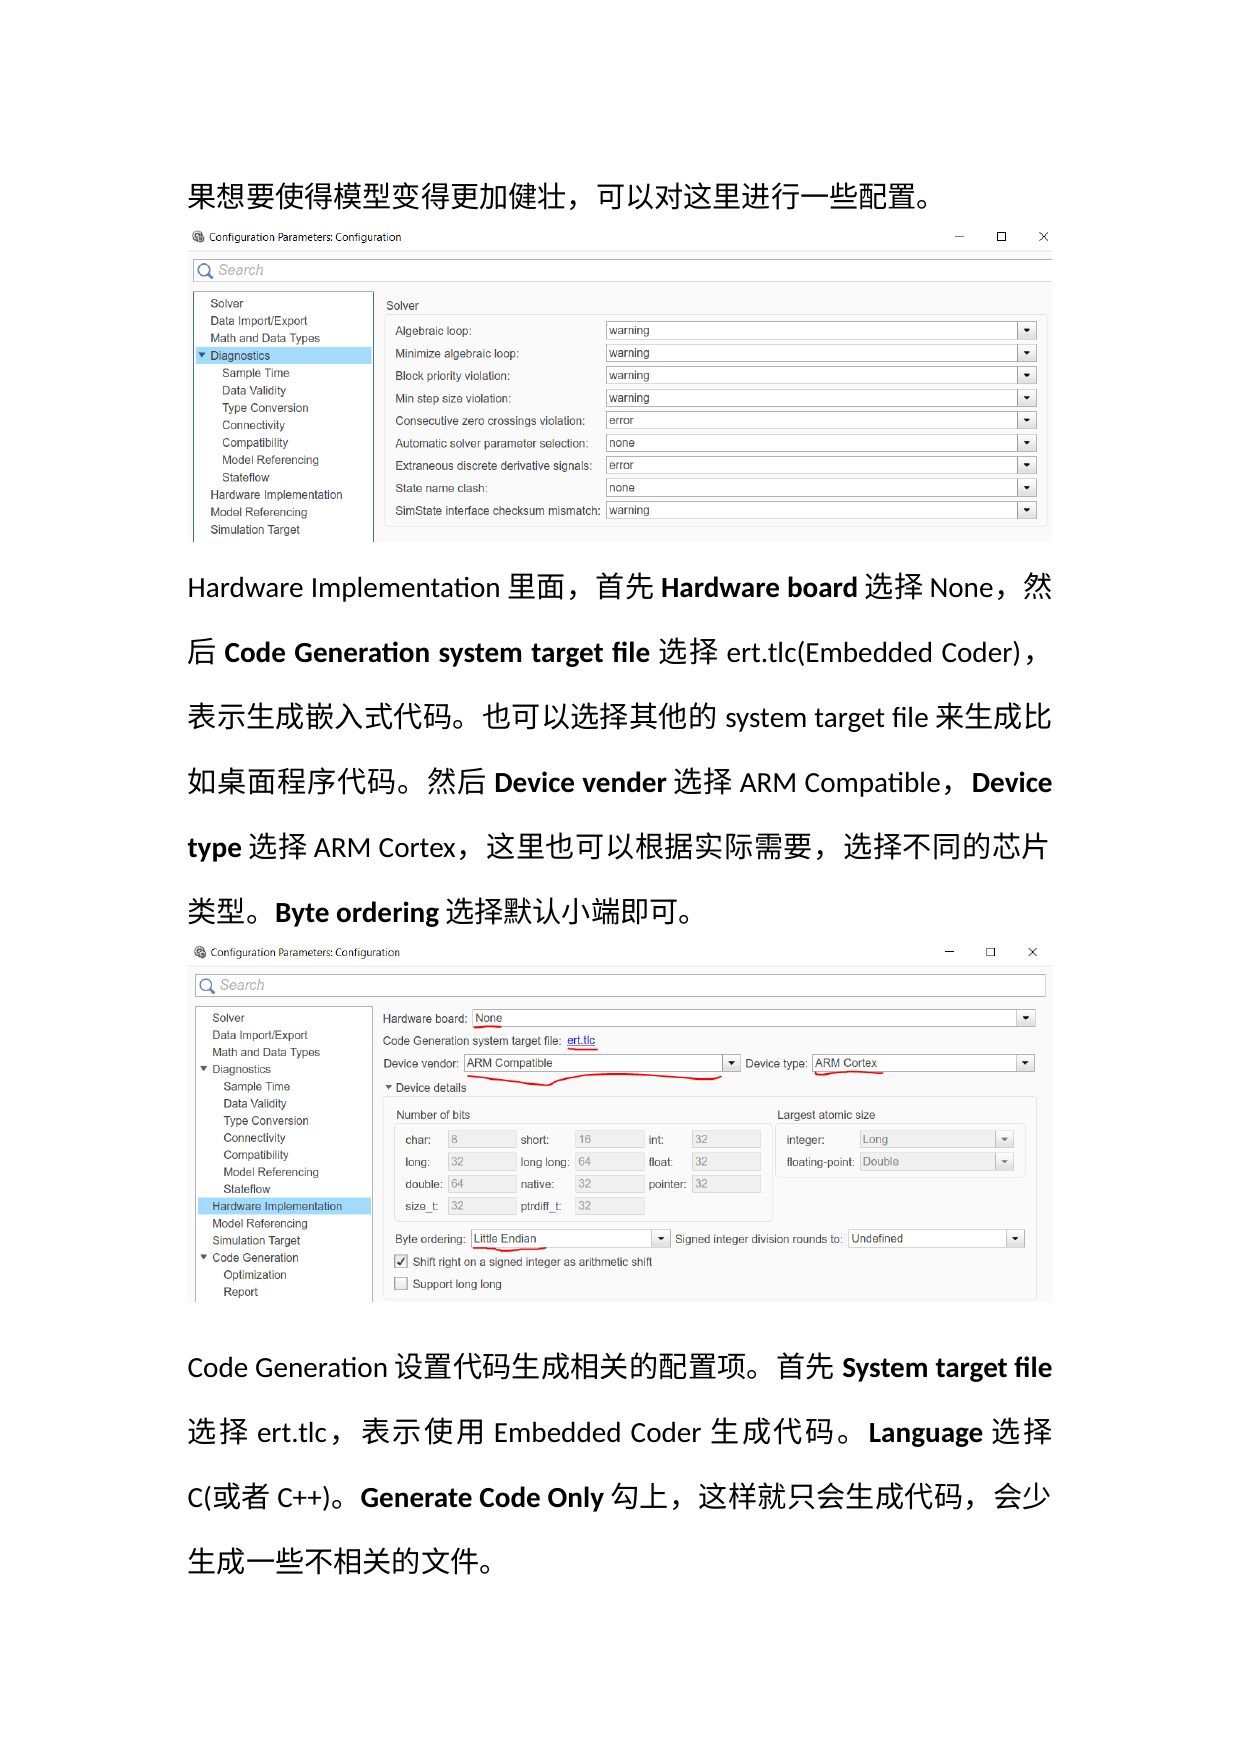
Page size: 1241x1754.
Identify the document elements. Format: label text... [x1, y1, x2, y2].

list Code Generation设置代码生成相关的配置项。首先System target file选择ert.tlc，表示使用Embedded Coder生成代码。Language选择C(或者C++)。Generate Code Only勾上，这样就只会生成代码，会少生成一些不相关的文件。 [187, 1332, 1053, 1592]
list Hardware Implementation里面，首先Hardware board选择None，然后Code Generation system target file选择ert.tlc(Embedded Coder)，表示生成嵌入式代码。也可以选择其他的system target file来生成比如桌面程序代码。然后Device vender选择ARM Compatible，Device type选择ARM Cortex，这里也可以根据实际需要，选择不同的芯片类型。Byte ordering选择默认小端即可。 [187, 552, 1053, 942]
picture [187, 942, 1053, 1302]
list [187, 162, 1053, 227]
picture [187, 227, 1053, 542]
